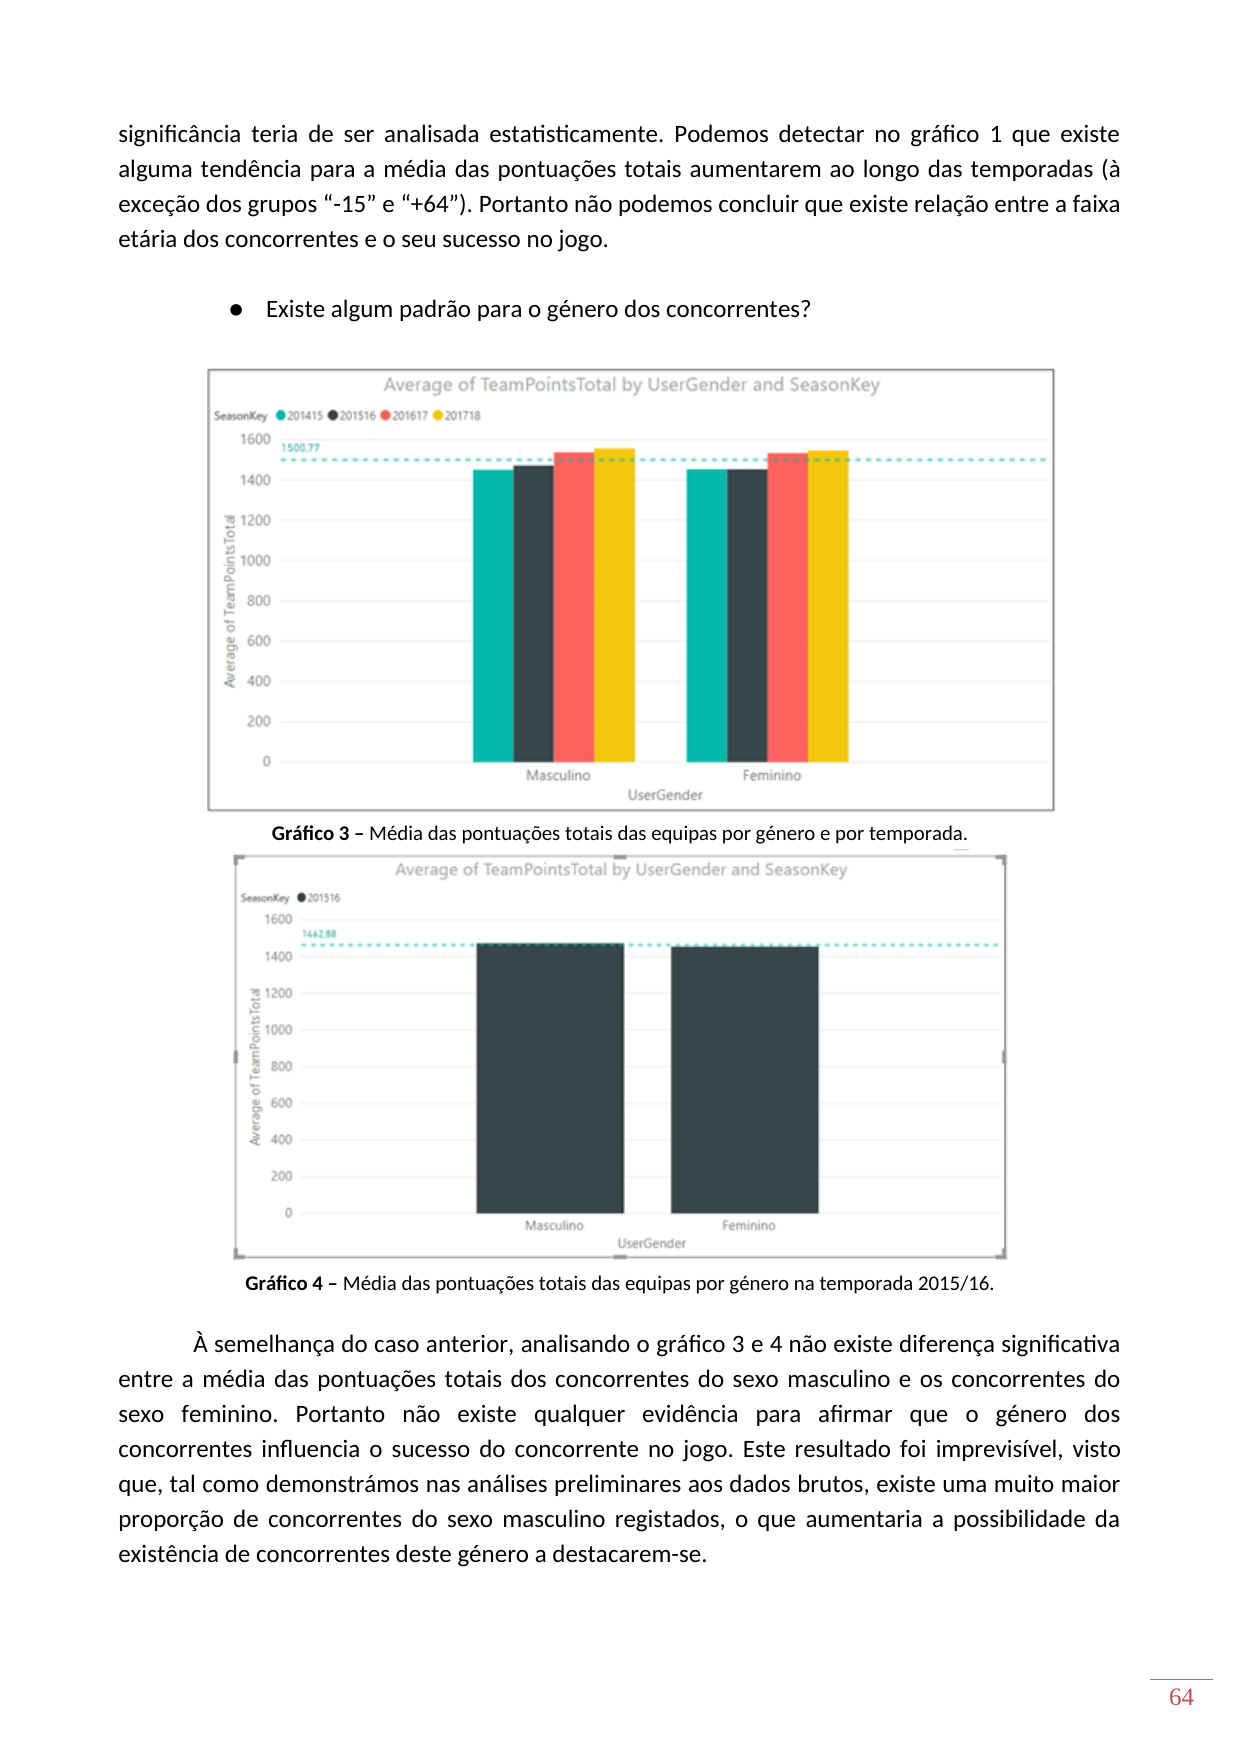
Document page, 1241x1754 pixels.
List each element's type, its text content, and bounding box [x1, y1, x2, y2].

picture [229, 849, 1012, 1266]
text Gráfico 4 – Média das pontuações totais das equipas por género na temporada 2015/16. [118, 1270, 1122, 1296]
picture [203, 363, 1058, 817]
text À semelhança do caso anterior, analisando o gráfico 3 e 4 não existe diferença significativa entre a média das pontuações totais dos concorrentes do sexo masculino e os concorrentes do sexo feminino. Portanto não existe qualquer evidência para afirmar que o género dos concorrentes influencia o sucesso do concorrente no jogo. Este resultado foi imprevisível, visto que, tal como demonstrámos nas análises preliminares aos dados brutos, existe uma muito maior proporção de concorrentes do sexo masculino registados, o que aumentaria a possibilidade da existência de concorrentes deste género a destacarem-se. [118, 1329, 1122, 1569]
list Existe algum padrão para o género dos concorrentes? [228, 293, 1122, 324]
text Gráfico 3 – Média das pontuações totais das equipas por género e por temporada. [118, 821, 1122, 846]
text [118, 118, 1122, 254]
